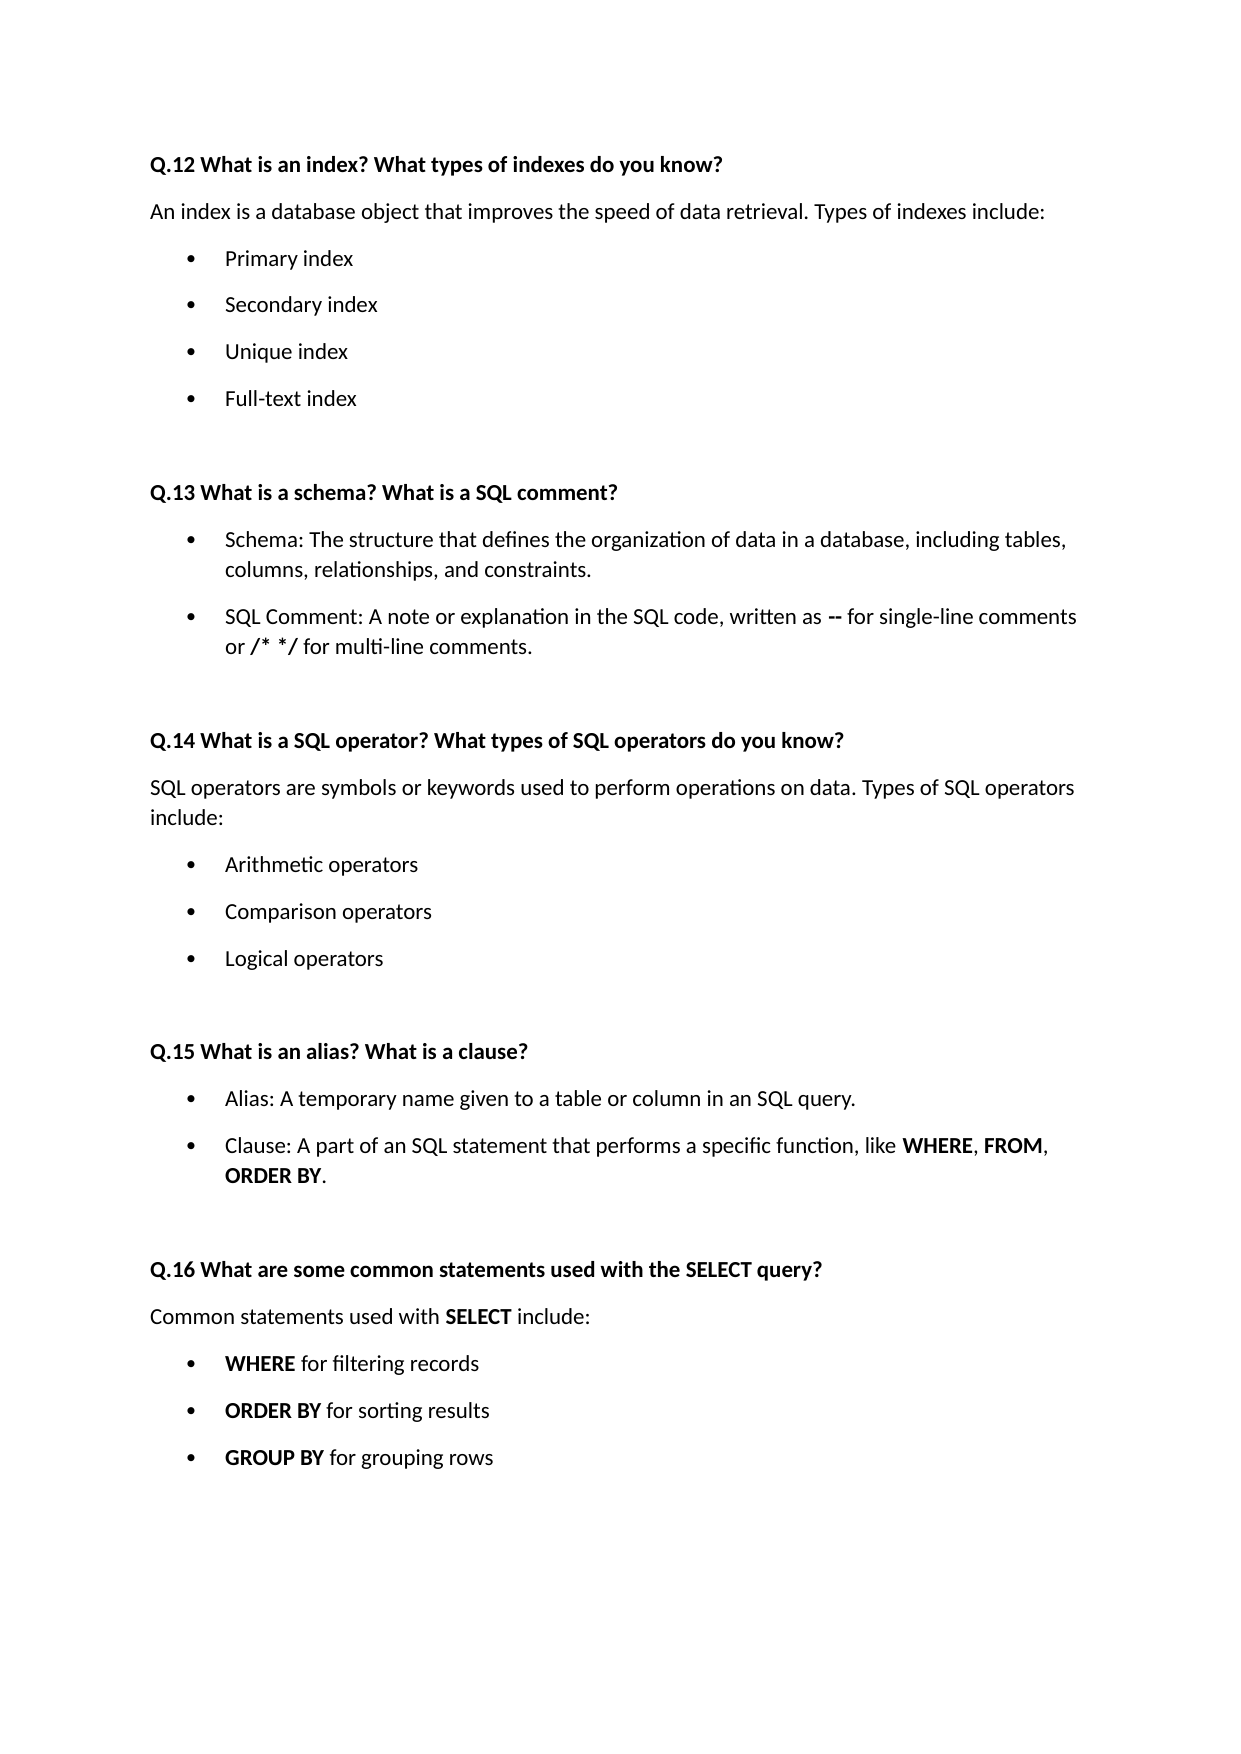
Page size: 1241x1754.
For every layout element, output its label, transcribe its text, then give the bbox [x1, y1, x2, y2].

list SQL Comment: A note or explanation in the SQL code, written as -- for single-line comments or /* */ for multi-line comments. [187, 602, 1090, 660]
list Alias: A temporary name given to a table or column in an SQL query. [187, 1084, 1090, 1112]
list Secondary index [187, 291, 1090, 319]
list Full-text index [187, 384, 1090, 412]
list Clause: A part of an SQL statement that performs a specific function, like WHERE, FROM, ORDER BY. [187, 1131, 1090, 1189]
list Comparison operators [187, 897, 1090, 925]
text Q.16 What are some common statements used with the SELECT query? [150, 1255, 1090, 1283]
text Q.15 What is an alias? What is a clause? [150, 1037, 1090, 1066]
list Logical operators [187, 944, 1090, 972]
text Q.12 What is an index? What types of indexes do you know? [150, 150, 1090, 178]
list WHERE for filtering records [187, 1349, 1090, 1377]
list Primary index [187, 244, 1090, 272]
text An index is a database object that improves the speed of data retrieval. Types of indexes include: [150, 197, 1090, 225]
text Q.14 What is a SQL operator? What types of SQL operators do you know? [150, 726, 1090, 754]
list Schema: The structure that defines the organization of data in a database, including tables, columns, relationships, and constraints. [187, 525, 1090, 583]
list ORDER BY for sorting results [187, 1396, 1090, 1424]
list Arithmetic operators [187, 850, 1090, 878]
text SQL operators are symbols or keywords used to perform operations on data. Types of SQL operators include: [150, 773, 1090, 831]
list GROUP BY for grouping rows [187, 1443, 1090, 1471]
text Common statements used with SELECT include: [150, 1302, 1090, 1330]
text Q.13 What is a schema? What is a SQL comment? [150, 478, 1090, 506]
list Unique index [187, 337, 1090, 366]
